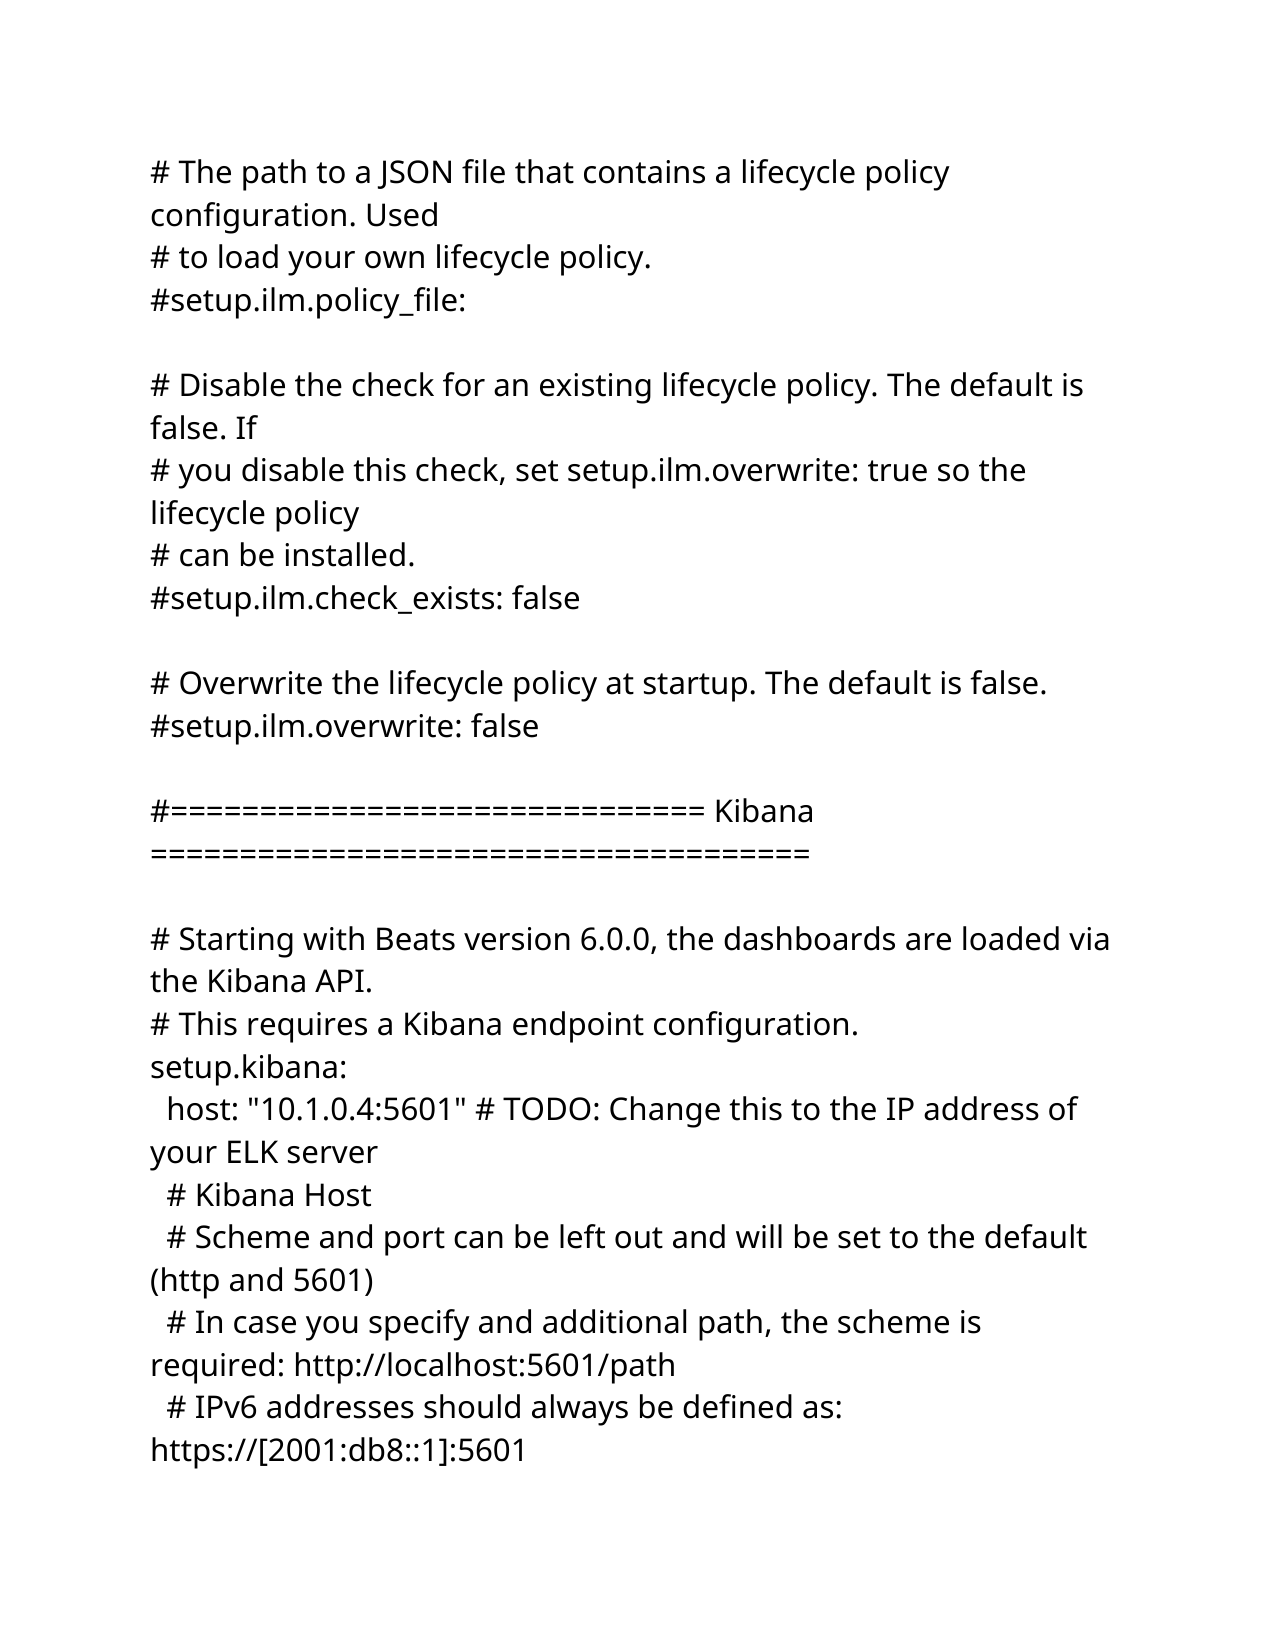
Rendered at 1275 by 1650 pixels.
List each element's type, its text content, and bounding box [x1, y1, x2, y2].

text #setup.ilm.overwrite: false [150, 704, 1125, 746]
text # to load your own lifecycle policy. [150, 235, 1125, 278]
text # In case you specify and additional path, the scheme is required: http://localhost:5601/path [150, 1300, 1125, 1386]
text # Scheme and port can be left out and will be set to the default (http and 5601) [150, 1215, 1125, 1300]
text #setup.ilm.check_exists: false [150, 576, 1125, 619]
text # Starting with Beats version 6.0.0, the dashboards are loaded via the Kibana API. [150, 917, 1125, 1002]
text #setup.ilm.policy_file: [150, 278, 1125, 320]
text # The path to a JSON file that contains a lifecycle policy configuration. Used [150, 150, 1125, 235]
text # IPv6 addresses should always be defined as: https://[2001:db8::1]:5601 [150, 1386, 1125, 1471]
text # can be installed. [150, 533, 1125, 576]
text host: "10.1.0.4:5601" # TODO: Change this to the IP address of your ELK server [150, 1087, 1125, 1172]
text #============================== Kibana ===================================== [150, 789, 1125, 874]
text # This requires a Kibana endpoint configuration. [150, 1002, 1125, 1045]
text # Disable the check for an existing lifecycle policy. The default is false. If [150, 363, 1125, 448]
text # Kibana Host [150, 1172, 1125, 1215]
text # you disable this check, set setup.ilm.overwrite: true so the lifecycle policy [150, 448, 1125, 533]
text # Overwrite the lifecycle policy at startup. The default is false. [150, 661, 1125, 704]
text setup.kibana: [150, 1045, 1125, 1087]
